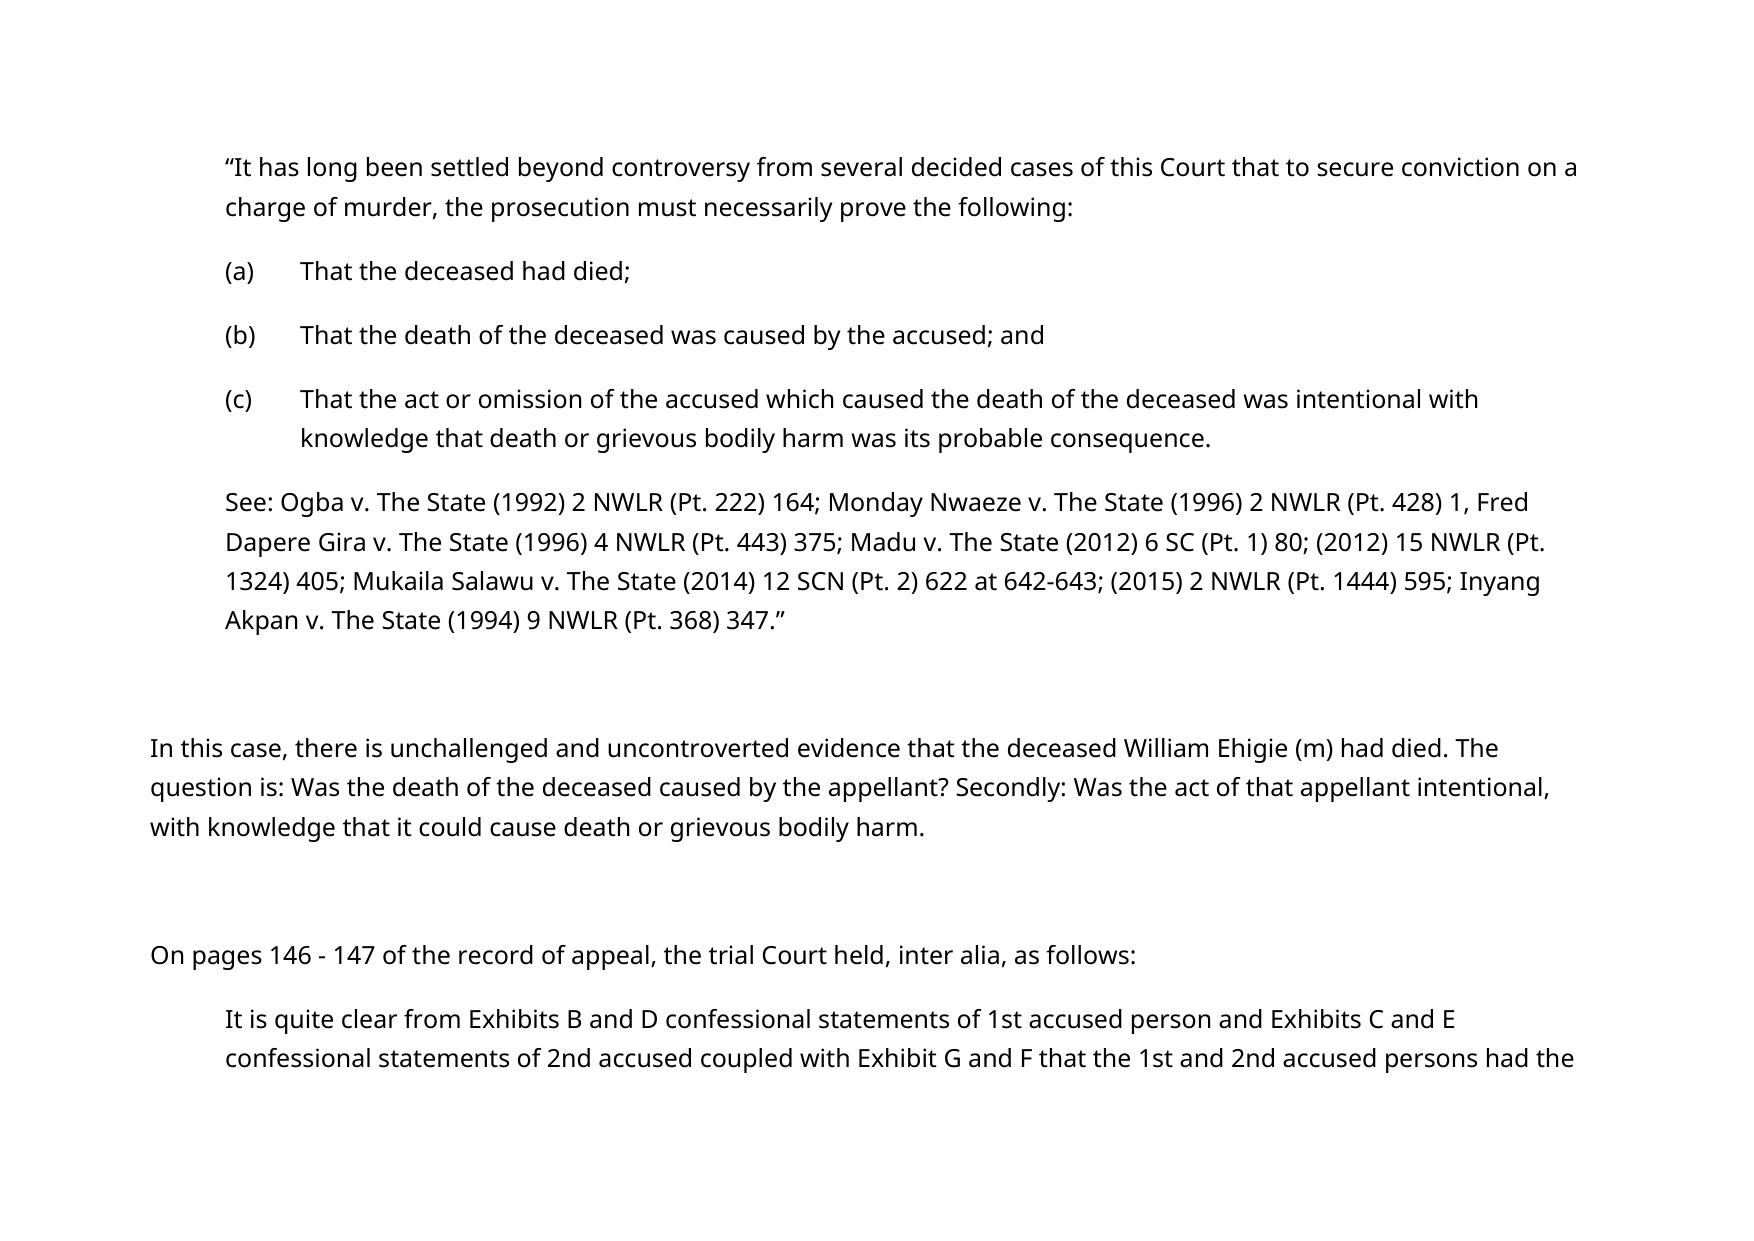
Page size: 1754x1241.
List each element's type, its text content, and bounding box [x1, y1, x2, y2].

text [225, 1002, 1604, 1075]
text “It has long been settled beyond controversy from several decided cases of this Court that to secure conviction on a charge of murder, the prosecution must necessarily prove the following: [225, 150, 1604, 223]
text (a) That the deceased had died; [225, 253, 1604, 287]
text In this case, there is unchallenged and uncontroverted evidence that the deceased William Ehigie (m) had died. The question is: Was the death of the deceased caused by the appellant? Secondly: Was the act of that appellant intentional, with knowledge that it could cause death or grievous bodily harm. [150, 731, 1604, 843]
text (c) That the act or omission of the accused which caused the death of the deceased was intentional with knowledge that death or grievous bodily harm was its probable consequence. [225, 382, 1604, 455]
text (b) That the death of the deceased was caused by the accused; and [225, 317, 1604, 352]
text See: Ogba v. The State (1992) 2 NWLR (Pt. 222) 164; Monday Nwaeze v. The State (1996) 2 NWLR (Pt. 428) 1, Fred Dapere Gira v. The State (1996) 4 NWLR (Pt. 443) 375; Madu v. The State (2012) 6 SC (Pt. 1) 80; (2012) 15 NWLR (Pt. 1324) 405; Mukaila Salawu v. The State (2014) 12 SCN (Pt. 2) 622 at 642-643; (2015) 2 NWLR (Pt. 1444) 595; Inyang Akpan v. The State (1994) 9 NWLR (Pt. 368) 347.” [225, 485, 1604, 637]
text On pages 146 - 147 of the record of appeal, the trial Court held, inter alia, as follows: [150, 937, 1604, 972]
